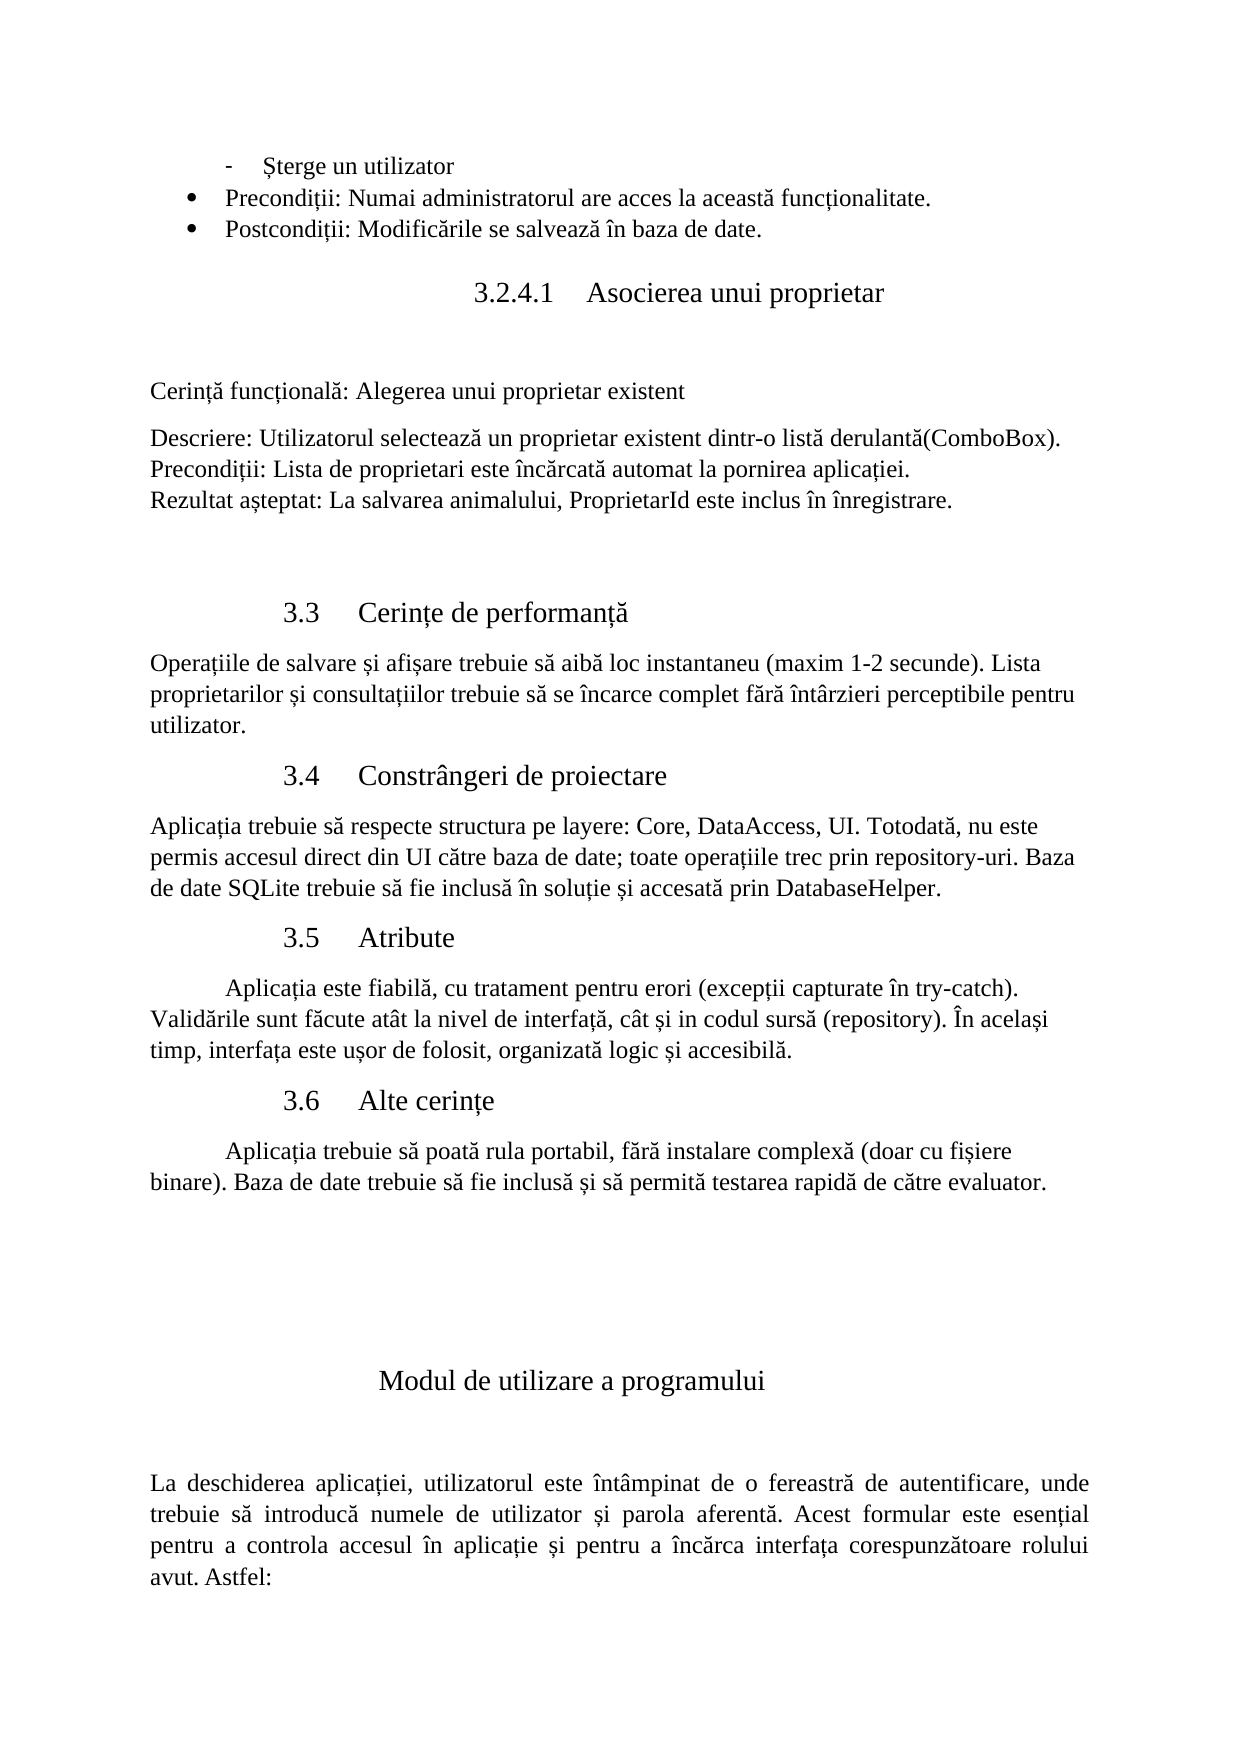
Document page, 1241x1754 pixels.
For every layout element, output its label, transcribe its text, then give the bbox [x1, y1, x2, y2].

list Constrângeri de proiectare [283, 758, 1090, 791]
text Aplicația trebuie să poată rula portabil, fără instalare complexă (doar cu fișiere binare). Baza de date trebuie să fie inclusă și să permită testarea rapidă de către evaluator. [150, 1136, 1090, 1196]
text La deschiderea aplicației, utilizatorul este întâmpinat de o fereastră de autentificare, unde trebuie să introducă numele de utilizator și parola aferentă. Acest formular este esențial pentru a controla accesul în aplicație și pentru a încărca interfața corespunzătoare rolului avut. Astfel: [150, 1468, 1090, 1590]
text Rezultat așteptat: La salvarea animalului, ProprietarId este inclus în înregistrare. [150, 486, 1090, 514]
text Modul de utilizare a programului [378, 1363, 1090, 1396]
text Precondiții: Lista de proprietari este încărcată automat la pornirea aplicației. [150, 454, 1090, 483]
list Atribute [283, 921, 1090, 954]
list Postcondiții: Modificările se salvează în baza de date. [187, 214, 1090, 243]
text Operațiile de salvare și afișare trebuie să aibă loc instantaneu (maxim 1-2 secunde). Lista proprietarilor și consultațiilor trebuie să se încarce complet fără întârzieri perceptibile pentru utilizator. [150, 648, 1090, 739]
list Precondiții: Numai administratorul are acces la această funcționalitate. [187, 183, 1090, 212]
list Șterge un utilizator [225, 150, 1090, 181]
text Aplicația trebuie să respecte structura pe layere: Core, DataAccess, UI. Totodată, nu este permis accesul direct din UI către baza de date; toate operațiile trec prin repository-uri. Baza de date SQLite trebuie să fie inclusă în soluție și accesată prin DatabaseHelper. [150, 811, 1090, 902]
list Alte cerințe [283, 1083, 1090, 1117]
list Cerințe de performanță [283, 595, 1090, 629]
text Aplicația este fiabilă, cu tratament pentru erori (excepții capturate în try-catch). Validările sunt făcute atât la nivel de interfață, cât și in codul sursă (repository). În același timp, interfața este ușor de folosit, organizată logic și accesibilă. [150, 973, 1090, 1064]
list Asocierea unui proprietar [474, 275, 1090, 309]
text Descriere: Utilizatorul selectează un proprietar existent dintr-o listă derulantă(ComboBox). [150, 423, 1090, 452]
text Cerință funcțională: Alegerea unui proprietar existent [150, 376, 1090, 404]
